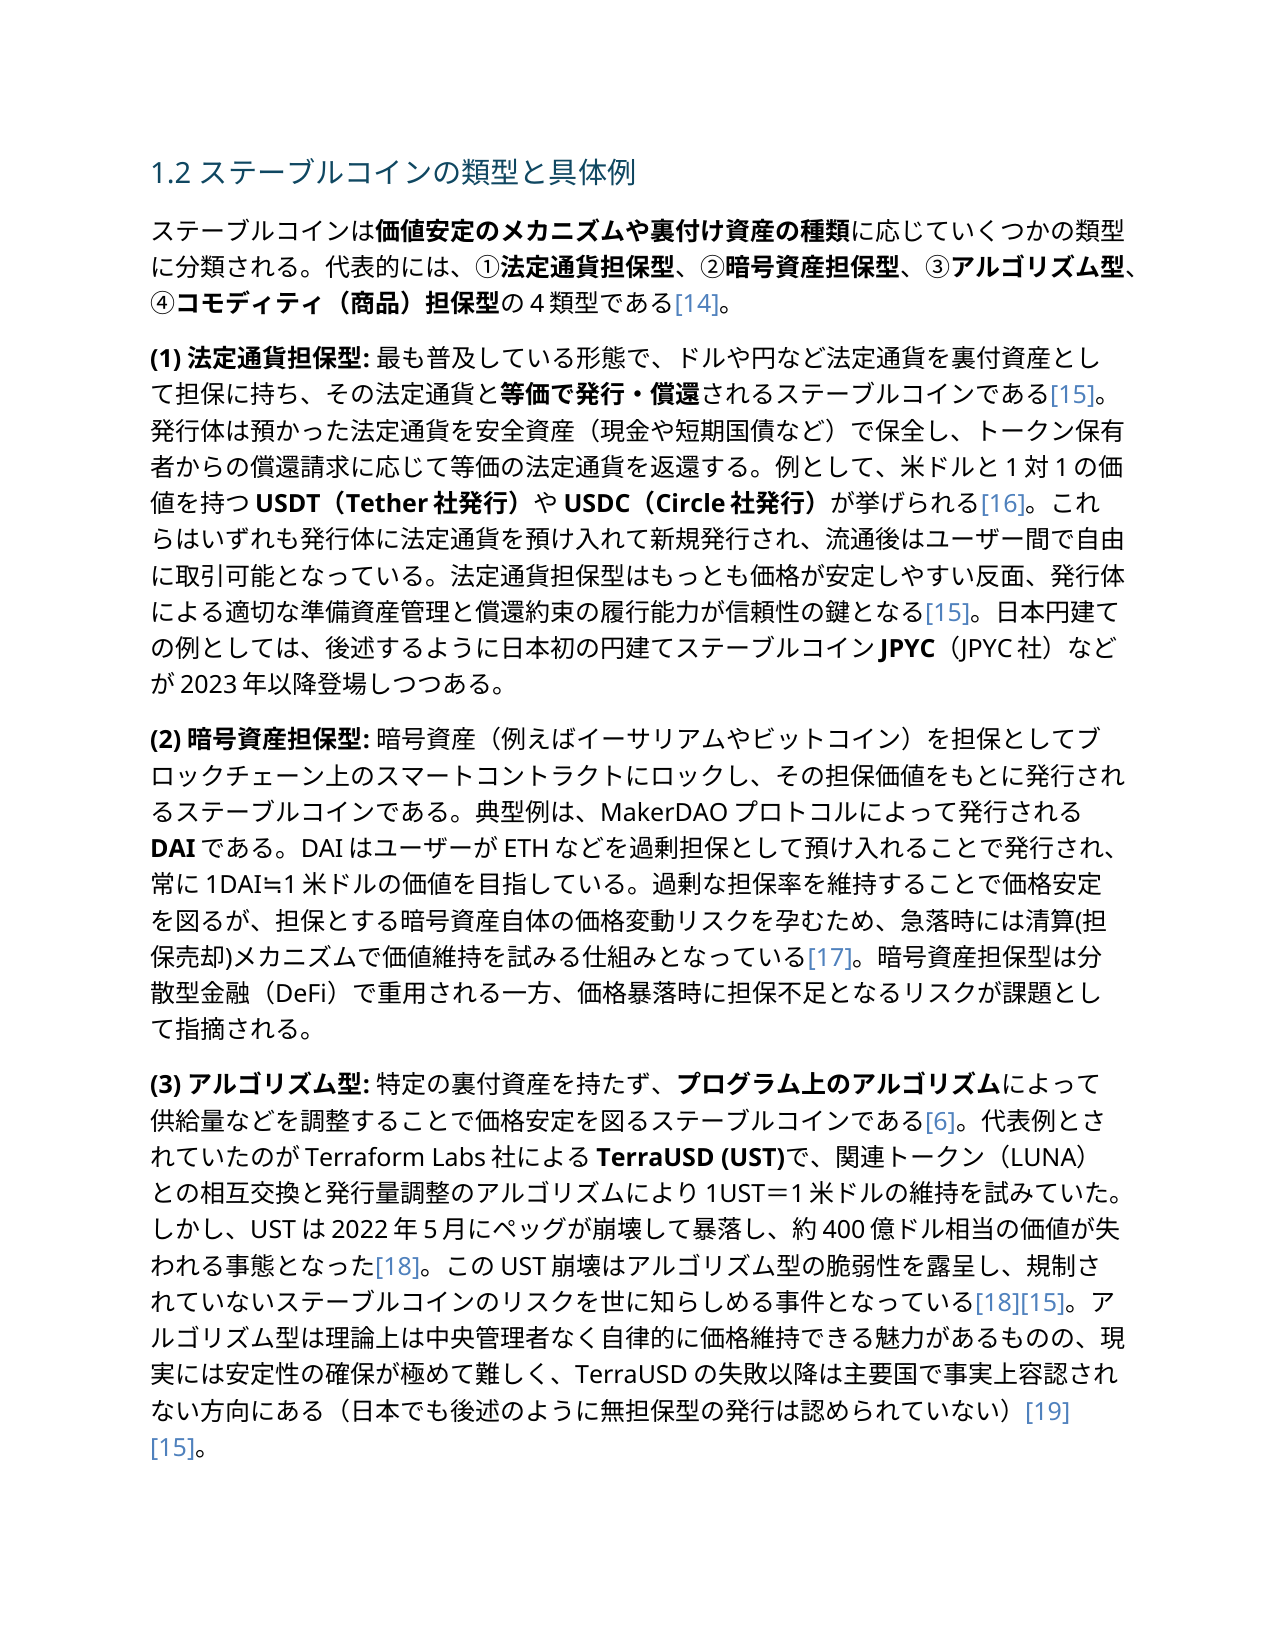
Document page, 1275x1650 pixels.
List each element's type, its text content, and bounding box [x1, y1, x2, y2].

text ステーブルコインは価値安定のメカニズムや裏付け資産の種類に応じていくつかの類型に分類される。代表的には、①法定通貨担保型、②暗号資産担保型、③アルゴリズム型、④コモディティ（商品）担保型の4類型である[14]。 [150, 211, 1125, 320]
subtitle 1.2 ステーブルコインの類型と具体例 [150, 150, 1125, 192]
text (2) 暗号資産担保型: 暗号資産（例えばイーサリアムやビットコイン）を担保としてブロックチェーン上のスマートコントラクトにロックし、その担保価値をもとに発行されるステーブルコインである。典型例は、MakerDAOプロトコルによって発行されるDAIである。DAIはユーザーがETHなどを過剰担保として預け入れることで発行され、常に1DAI≒1米ドルの価値を目指している。過剰な担保率を維持することで価格安定を図るが、担保とする暗号資産自体の価格変動リスクを孕むため、急落時には清算(担保売却)メカニズムで価値維持を試みる仕組みとなっている[17]。暗号資産担保型は分散型金融（DeFi）で重用される一方、価格暴落時に担保不足となるリスクが課題として指摘される。 [150, 720, 1125, 1046]
text (1) 法定通貨担保型: 最も普及している形態で、ドルや円など法定通貨を裏付資産として担保に持ち、その法定通貨と等価で発行・償還されるステーブルコインである[15]。発行体は預かった法定通貨を安全資産（現金や短期国債など）で保全し、トークン保有者からの償還請求に応じて等価の法定通貨を返還する。例として、米ドルと1対1の価値を持つUSDT（Tether社発行）やUSDC（Circle社発行）が挙げられる[16]。これらはいずれも発行体に法定通貨を預け入れて新規発行され、流通後はユーザー間で自由に取引可能となっている。法定通貨担保型はもっとも価格が安定しやすい反面、発行体による適切な準備資産管理と償還約束の履行能力が信頼性の鍵となる[15]。日本円建ての例としては、後述するように日本初の円建てステーブルコインJPYC（JPYC社）などが2023年以降登場しつつある。 [150, 339, 1125, 701]
text (3) アルゴリズム型: 特定の裏付資産を持たず、プログラム上のアルゴリズムによって供給量などを調整することで価格安定を図るステーブルコインである[6]。代表例とされていたのがTerraform Labs社によるTerraUSD (UST)で、関連トークン（LUNA）との相互交換と発行量調整のアルゴリズムにより1UST＝1米ドルの維持を試みていた。しかし、USTは2022年5月にペッグが崩壊して暴落し、約400億ドル相当の価値が失われる事態となった[18]。このUST崩壊はアルゴリズム型の脆弱性を露呈し、規制されていないステーブルコインのリスクを世に知らしめる事件となっている[18][15]。アルゴリズム型は理論上は中央管理者なく自律的に価格維持できる魅力があるものの、現実には安定性の確保が極めて難しく、TerraUSDの失敗以降は主要国で事実上容認されない方向にある（日本でも後述のように無担保型の発行は認められていない）[19][15]。 [150, 1065, 1125, 1464]
